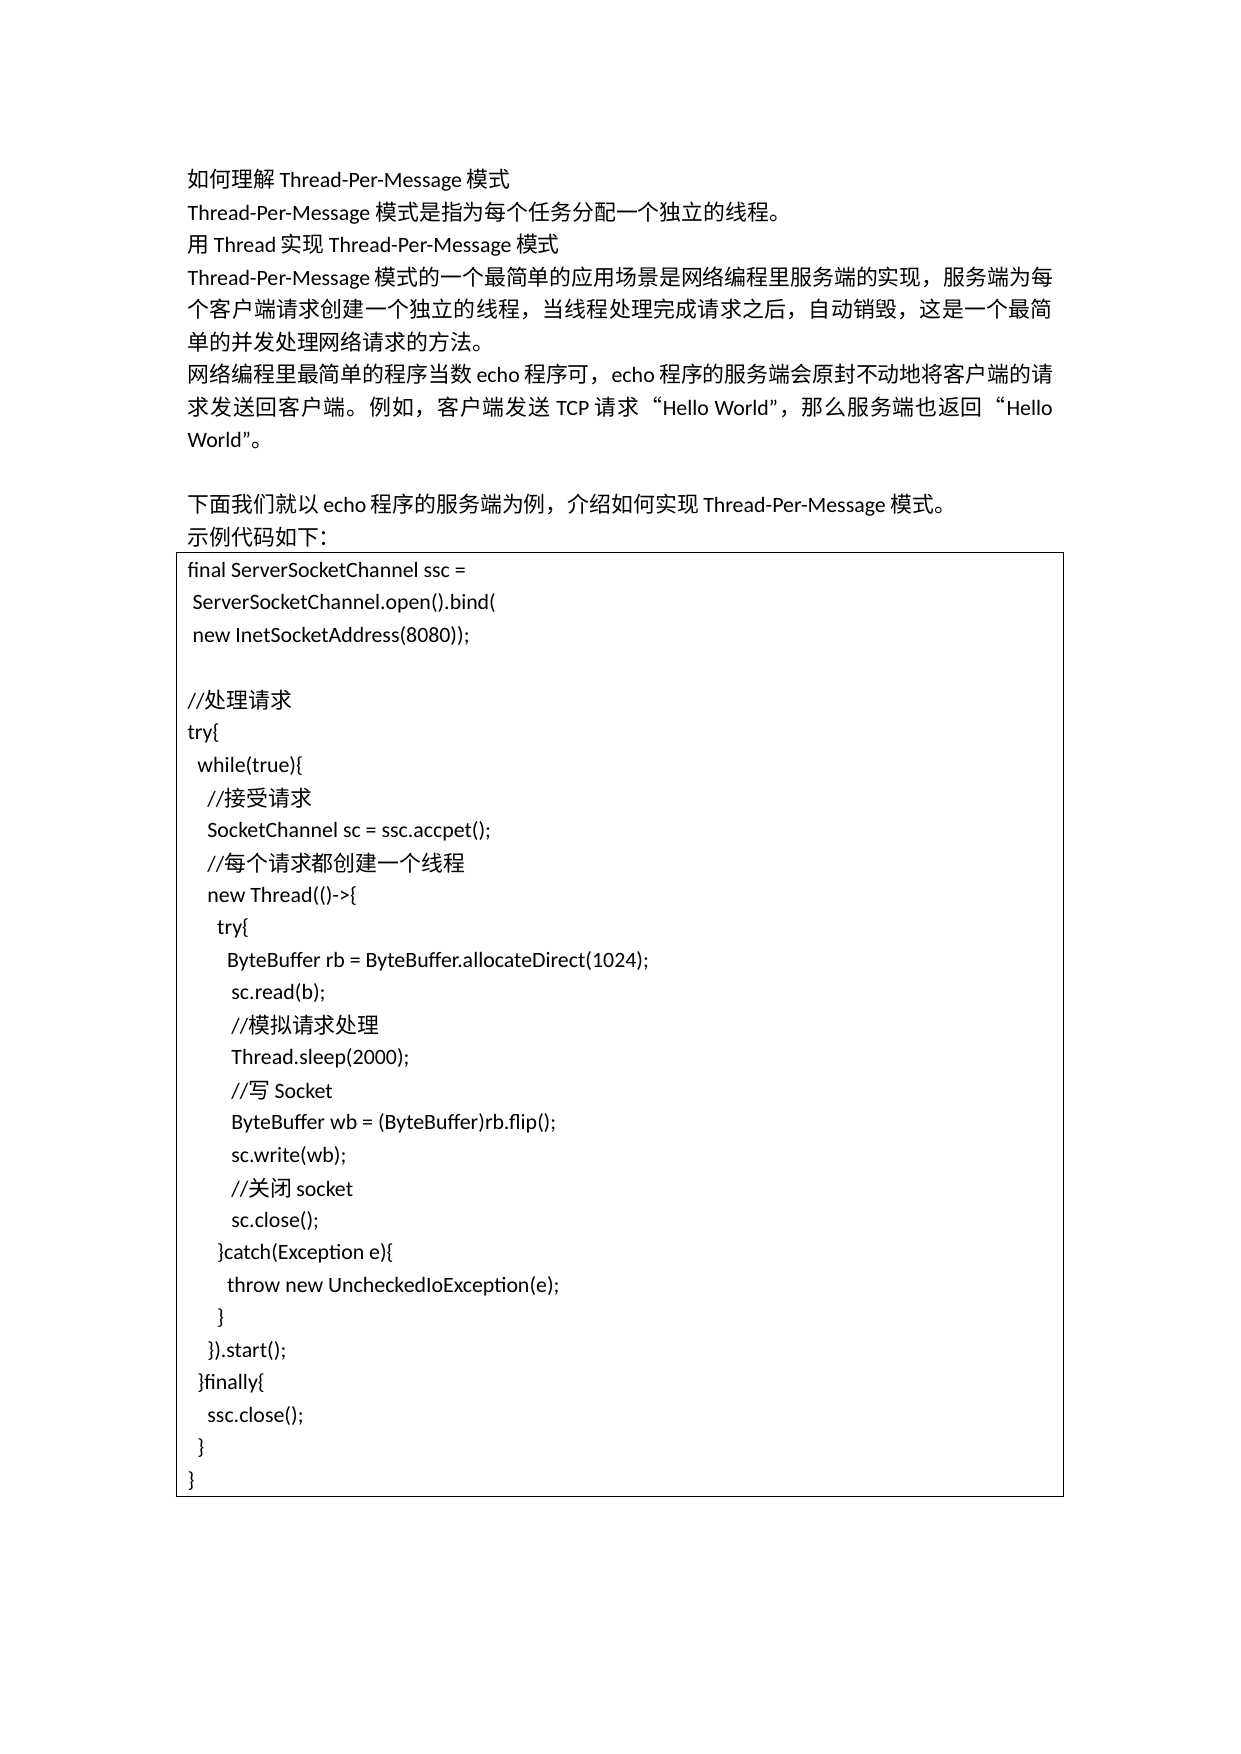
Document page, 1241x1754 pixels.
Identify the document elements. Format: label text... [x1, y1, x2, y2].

text 用Thread实现Thread-Per-Message模式 [187, 227, 1053, 259]
table_header final ServerSocketChannel ssc = ServerSocketChannel.open().bind( new InetSocketAddress(8080)); //处理请求 try{ while(true){ //接受请求 SocketChannel sc = ssc.accpet(); //每个请求都创建一个线程 new Thread(()->{ try{ ByteBuffer rb = ByteBuffer.allocateDirect(1024); sc.read(b); //模拟请求处理 Thread.sleep(2000); //写Socket ByteBuffer wb = (ByteBuffer)rb.flip(); sc.write(wb); //关闭socket sc.close(); }catch(Exception e){ throw new UncheckedIoException(e); } }).start(); }finally{ ssc.close(); } } [177, 553, 1063, 1496]
text Thread-Per-Message模式的一个最简单的应用场景是网络编程里服务端的实现，服务端为每个客户端请求创建一个独立的线程，当线程处理完成请求之后，自动销毁，这是一个最简单的并发处理网络请求的方法。 [187, 259, 1053, 357]
text 下面我们就以echo程序的服务端为例，介绍如何实现Thread-Per-Message模式。 [187, 487, 1053, 519]
text 如何理解Thread-Per-Message模式 [187, 162, 1053, 194]
text 网络编程里最简单的程序当数echo程序可，echo程序的服务端会原封不动地将客户端的请求发送回客户端。例如，客户端发送TCP请求“Hello World”，那么服务端也返回“Hello World”。 [187, 357, 1053, 454]
text Thread-Per-Message 模式是指为每个任务分配一个独立的线程。 [187, 194, 1053, 227]
text 示例代码如下： [187, 519, 1053, 552]
